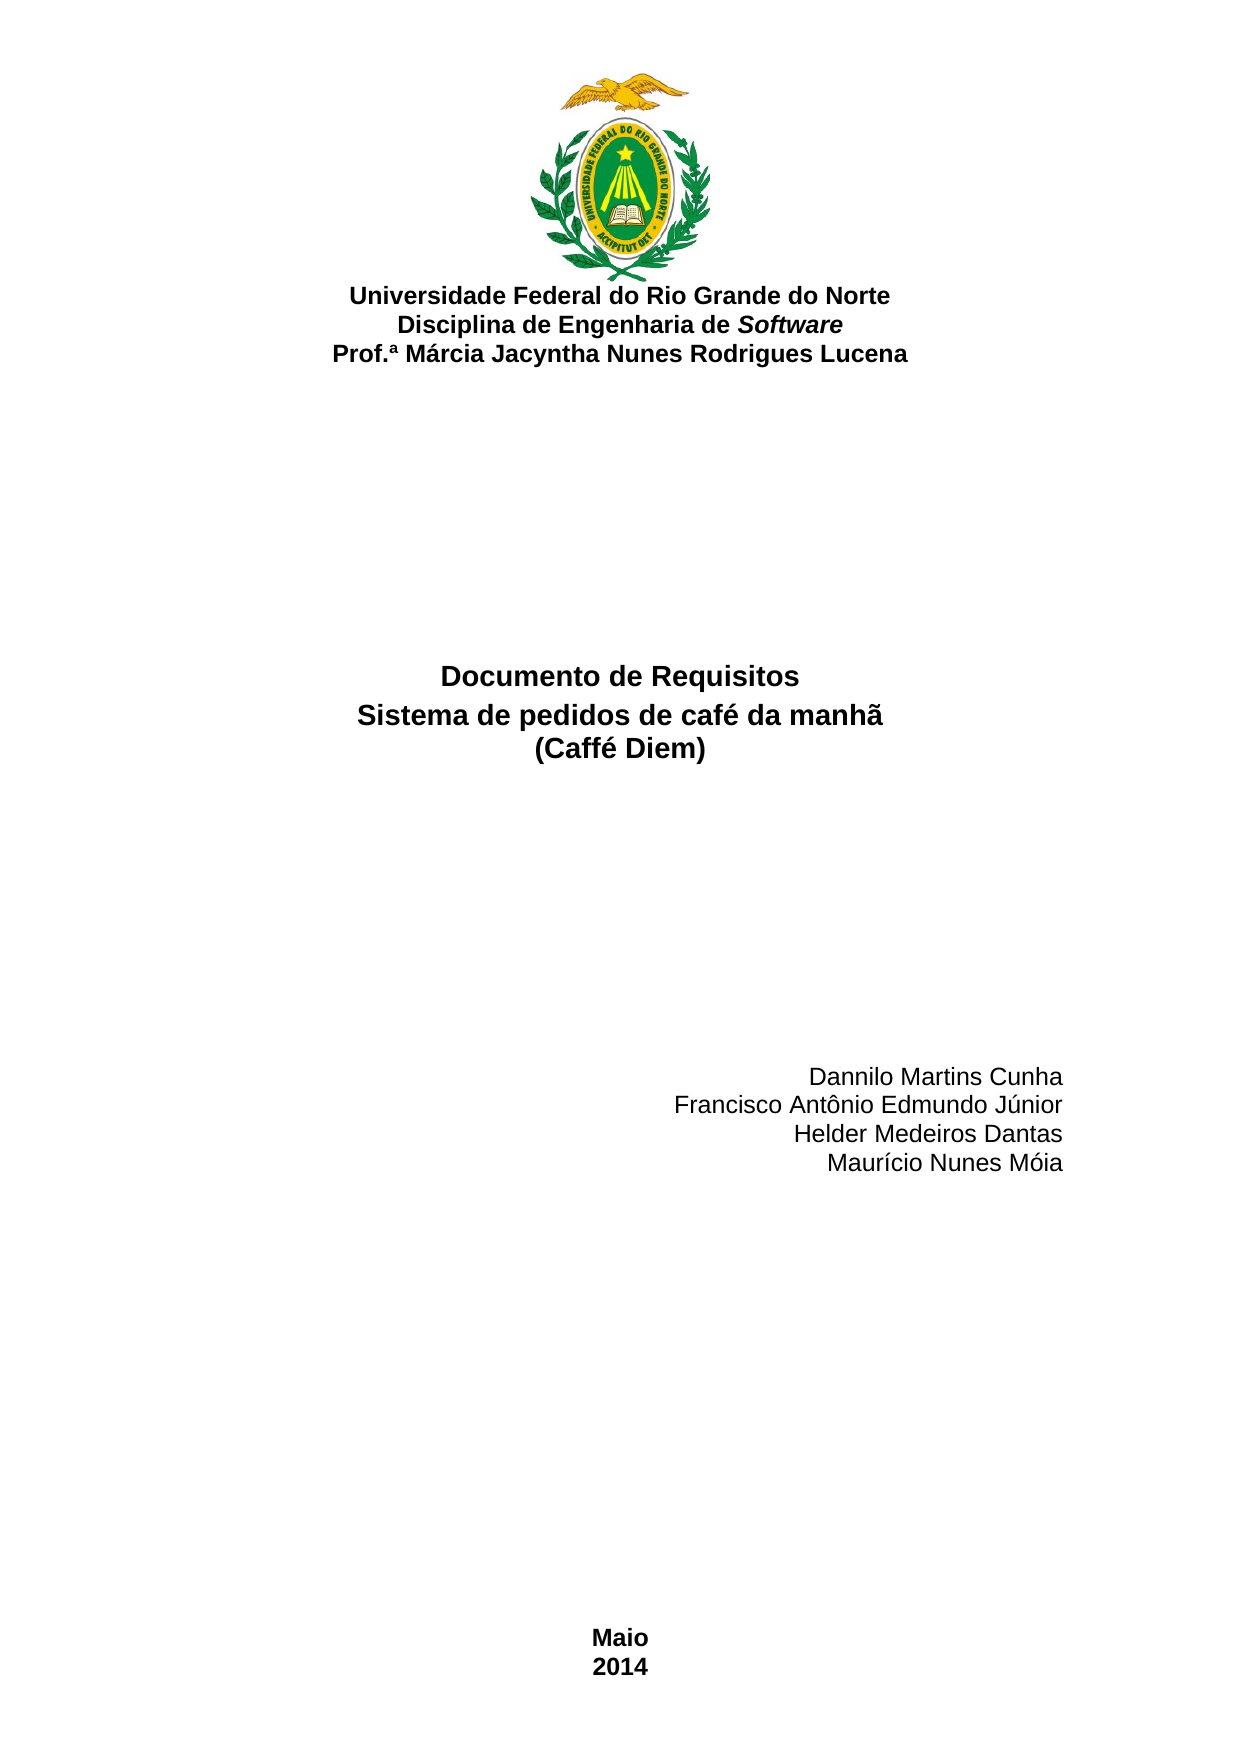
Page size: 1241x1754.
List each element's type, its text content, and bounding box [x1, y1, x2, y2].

text Maurício Nunes Móia [177, 1148, 1063, 1177]
text Helder Medeiros Dantas [177, 1119, 1063, 1148]
text Documento de Requisitos [177, 659, 1063, 693]
text (Caffé Diem) [177, 731, 1063, 765]
text Dannilo Martins Cunha [177, 1062, 1063, 1090]
text Francisco Antônio Edmundo Júnior [177, 1090, 1063, 1119]
text Sistema de pedidos de café da manhã [177, 698, 1063, 731]
picture [530, 73, 710, 282]
